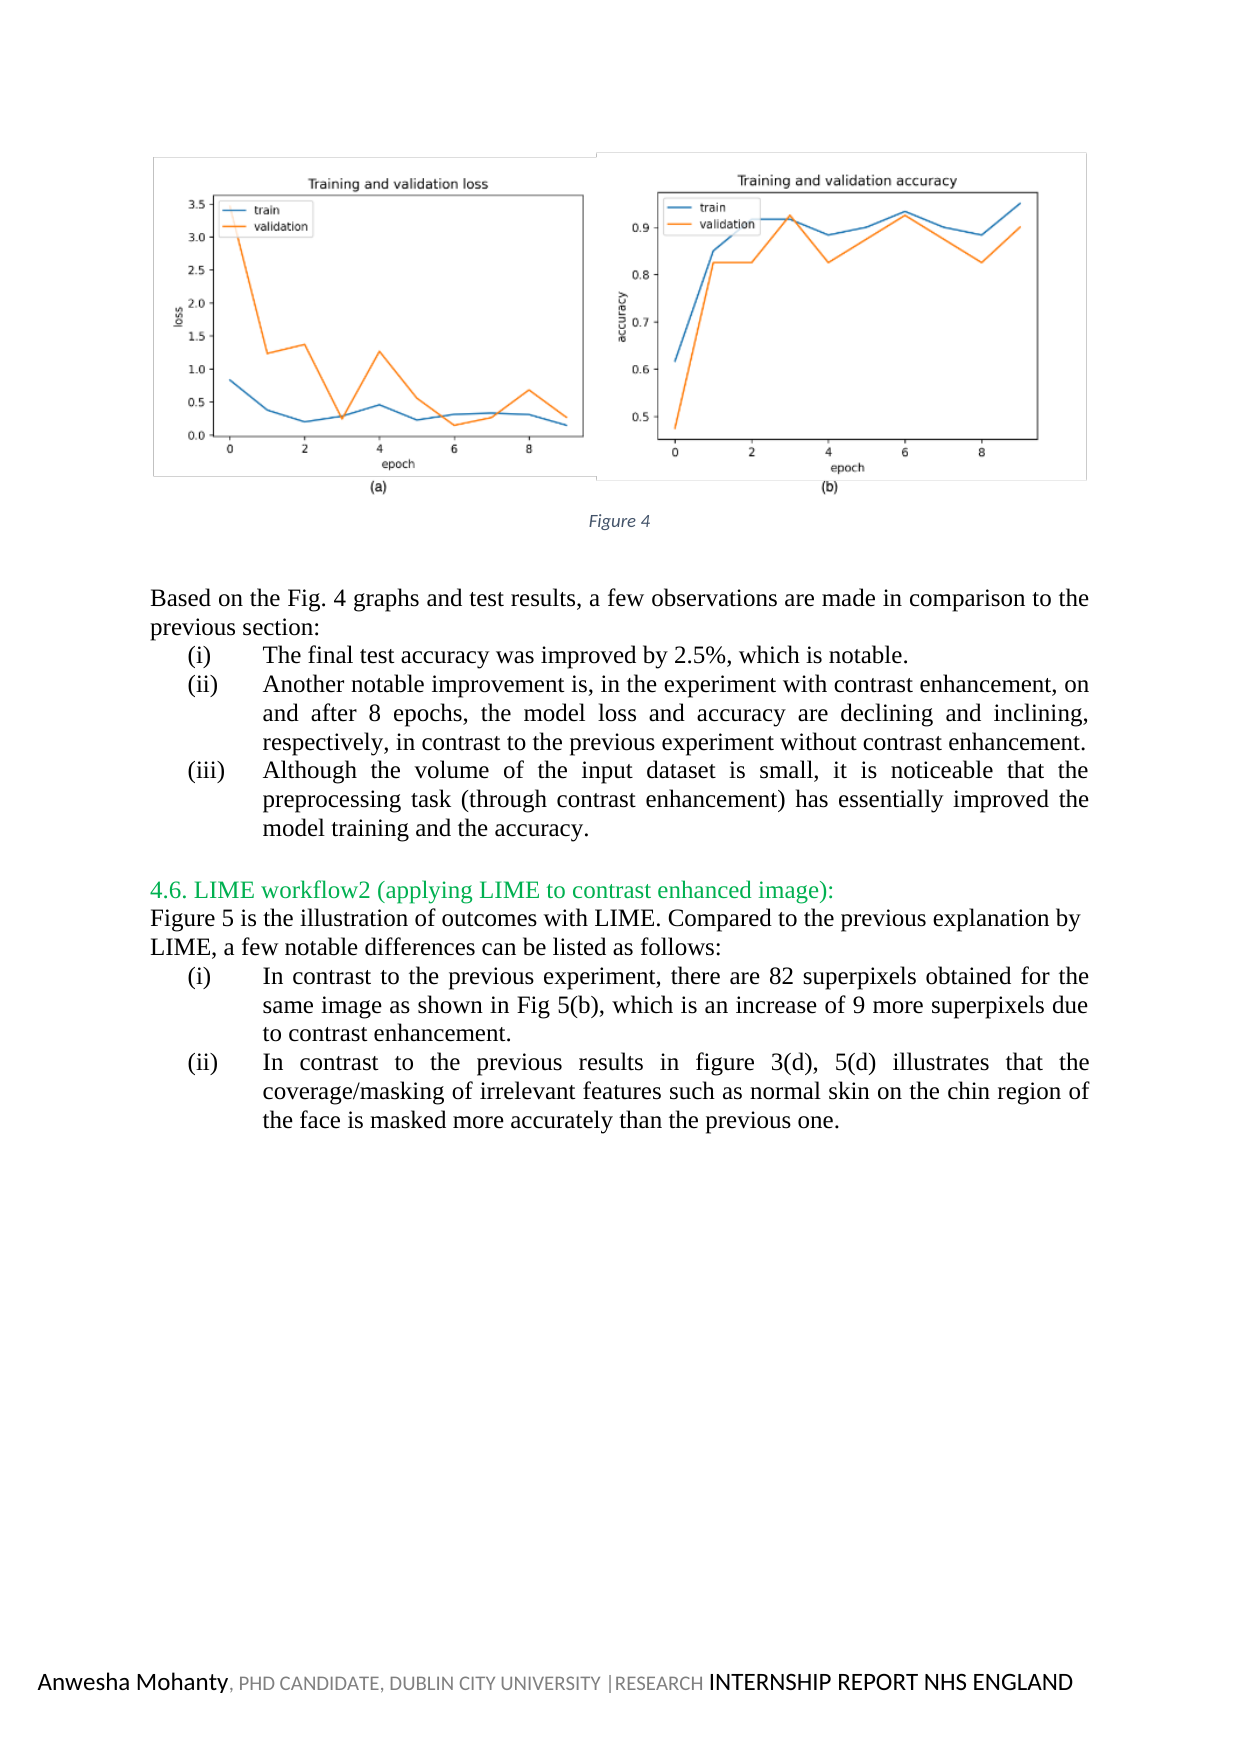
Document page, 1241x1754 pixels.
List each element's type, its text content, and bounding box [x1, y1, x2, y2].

list Although the volume of the input dataset is small, it is noticeable that the preprocessing task (through contrast enhancement) has essentially improved the model training and the accuracy. [187, 756, 1090, 842]
picture [150, 150, 1091, 509]
text Figure 5 is the illustration of outcomes with LIME. Compared to the previous explanation by LIME, a few notable differences can be listed as follows: [150, 903, 1090, 961]
text Based on the Fig. 4 graphs and test results, a few observations are made in comparison to the previous section: [150, 583, 1090, 641]
list Another notable improvement is, in the experiment with contrast enhancement, on and after 8 epochs, the model loss and accuracy are declining and inclining, respectively, in contrast to the previous experiment without contrast enhancement. [187, 669, 1090, 756]
list The final test accuracy was improved by 2.5%, which is notable. [187, 641, 1090, 669]
list In contrast to the previous experiment, there are 82 superpixels obtained for the same image as shown in Fig 5(b), which is an increase of 9 more superpixels due to contrast enhancement. [187, 961, 1090, 1047]
list In contrast to the previous results in figure 3(d), 5(d) illustrates that the coverage/masking of irrelevant features such as normal skin on the chin region of the face is masked more accurately than the previous one. [187, 1047, 1090, 1133]
subtitle 4.6. LIME workflow2 (applying LIME to contrast enhanced image): [150, 875, 1090, 903]
